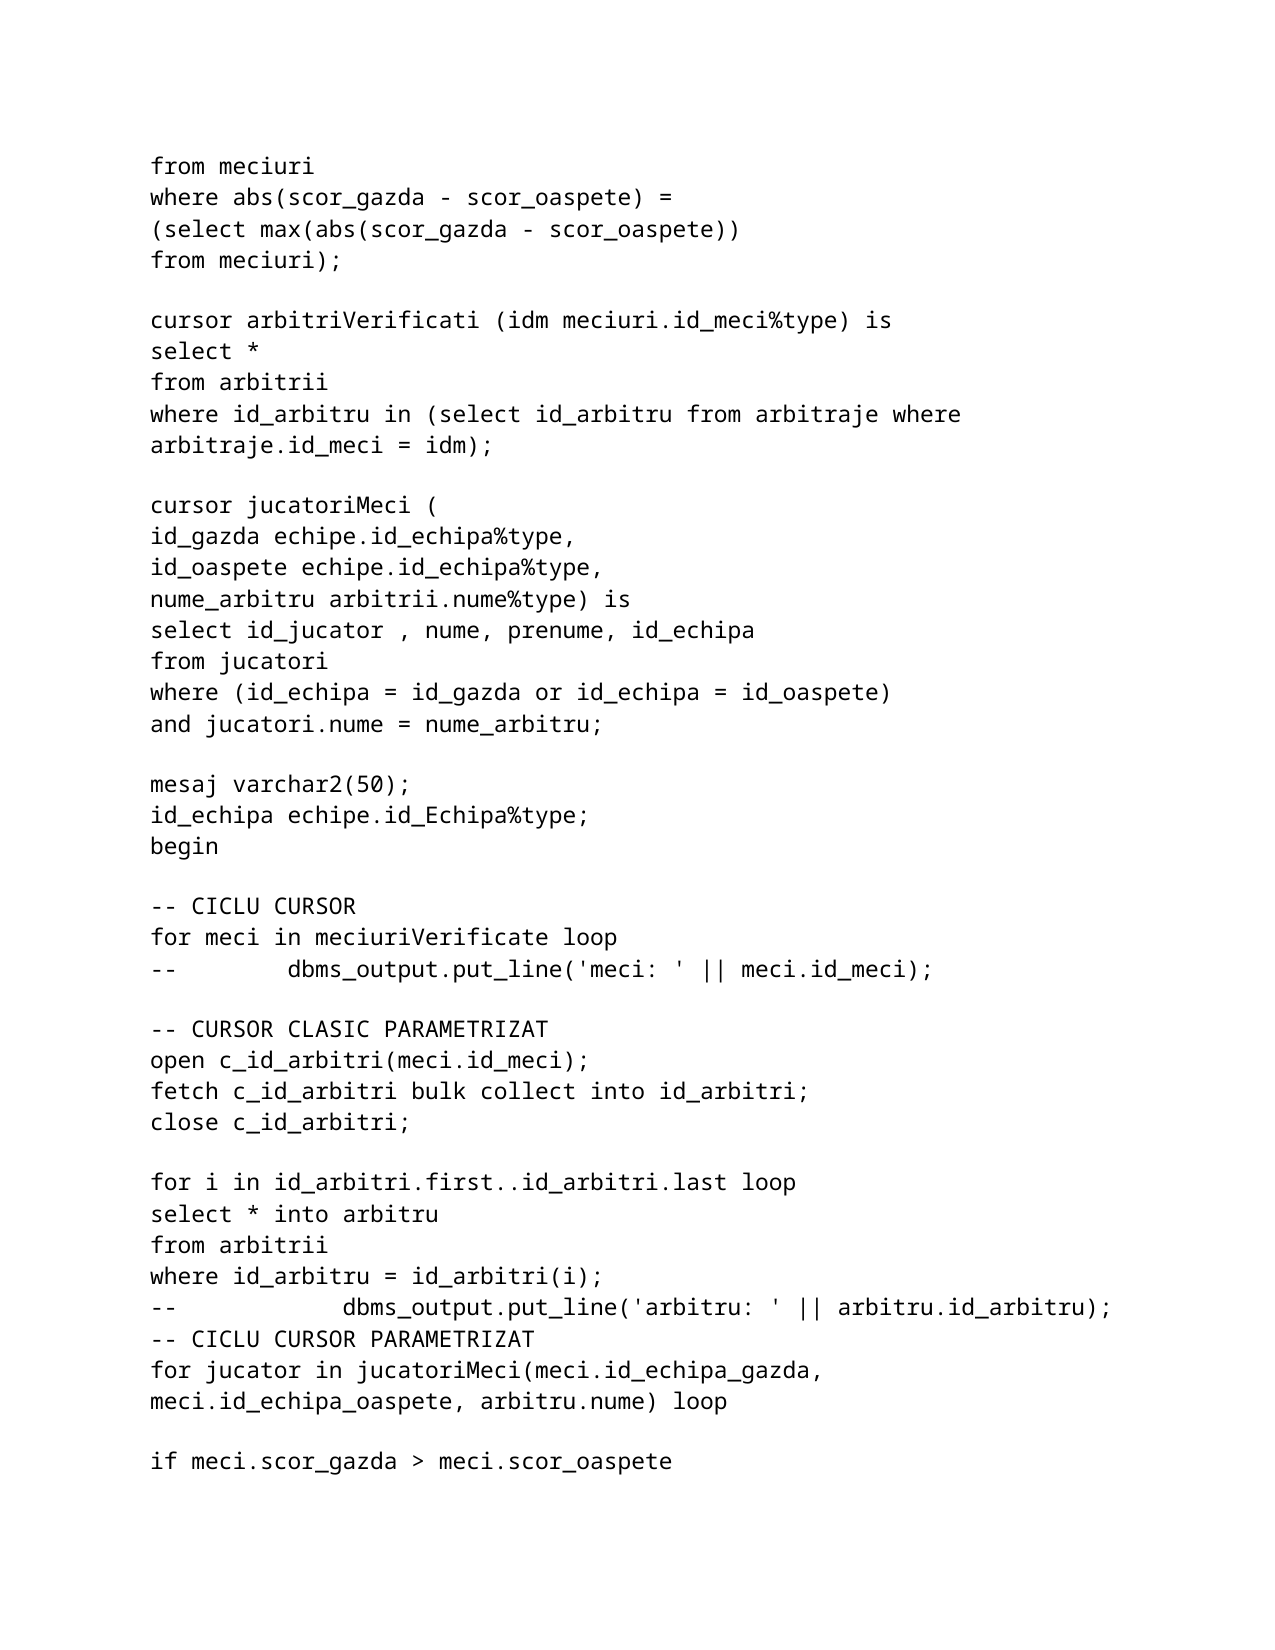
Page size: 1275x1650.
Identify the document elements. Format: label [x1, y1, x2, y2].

text [150, 150, 1125, 1476]
